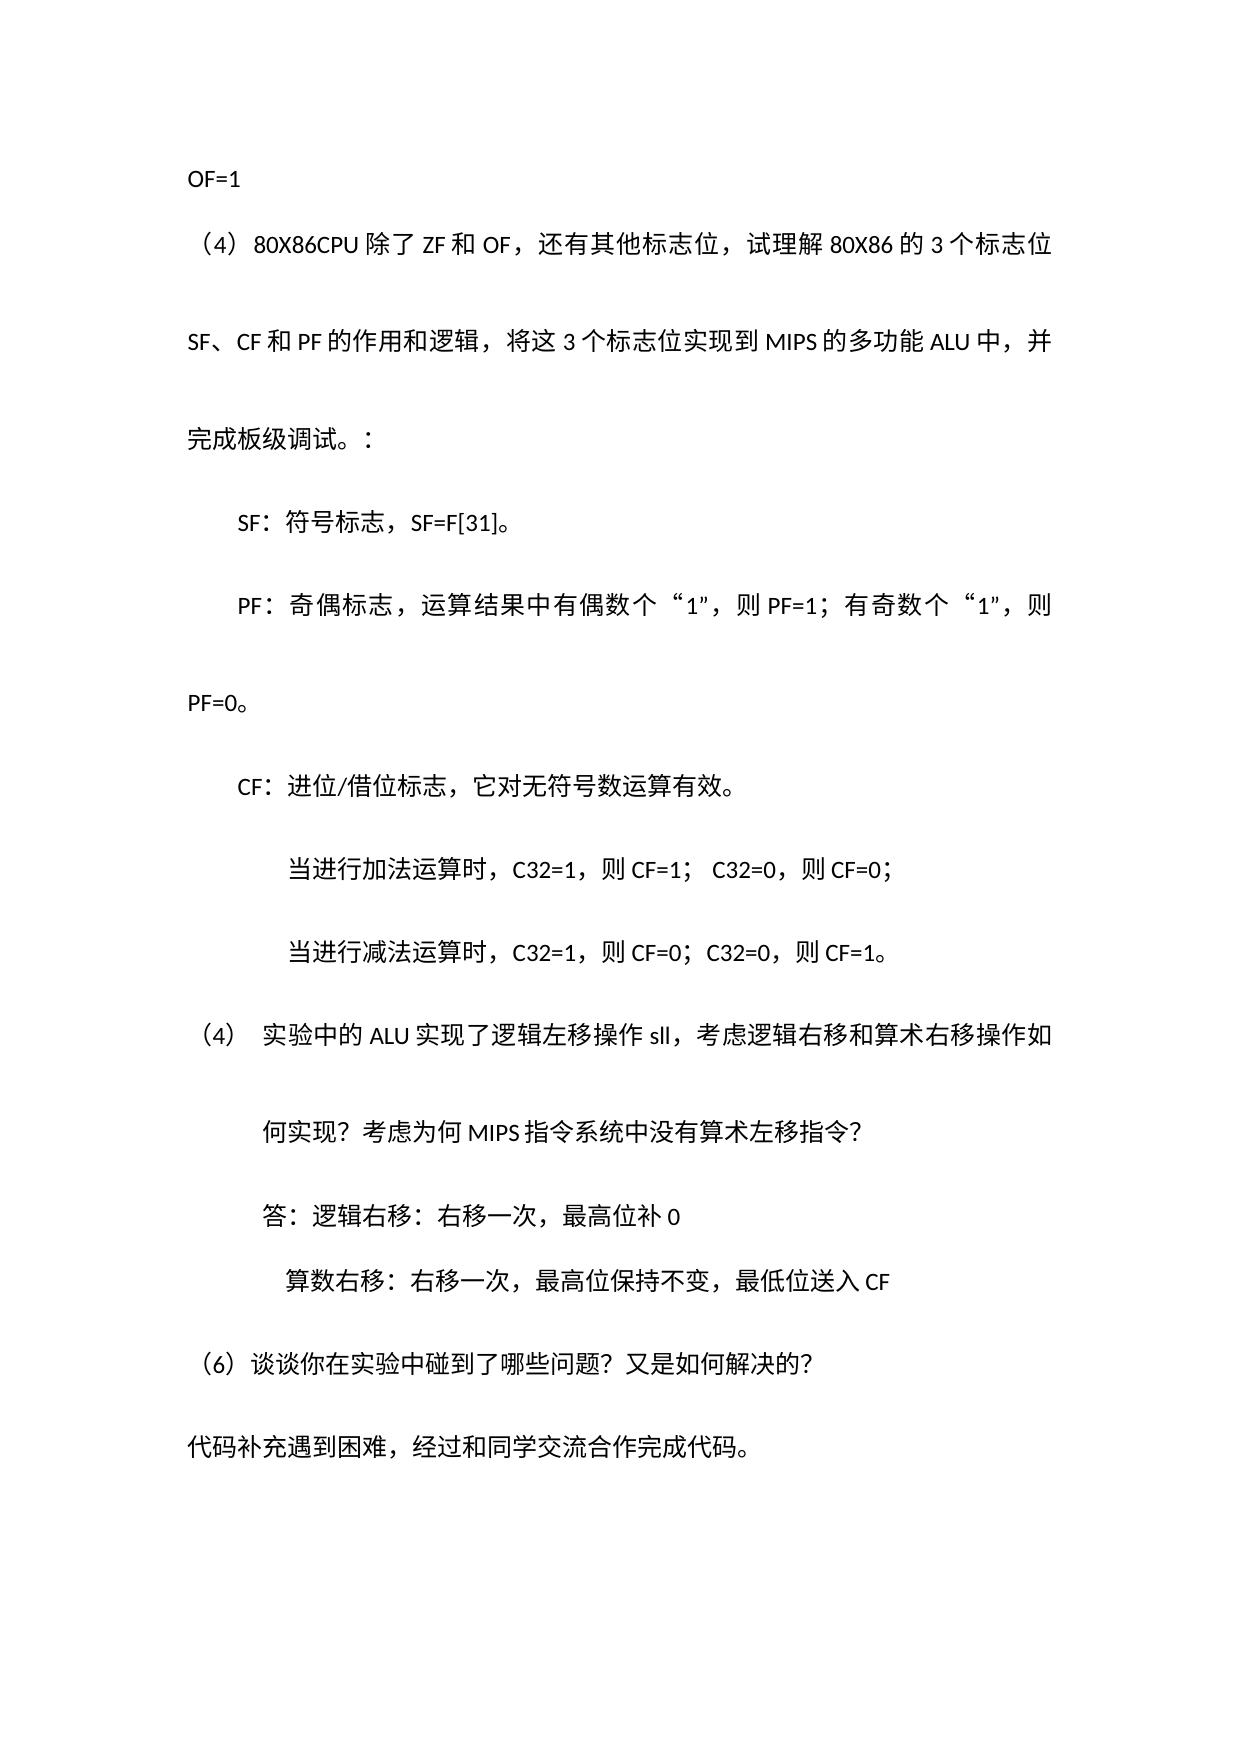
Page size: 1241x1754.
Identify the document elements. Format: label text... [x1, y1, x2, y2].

text PF：奇偶标志，运算结果中有偶数个“1”，则PF=1；有奇数个“1”，则PF=0。 [187, 571, 1053, 733]
text OF=1 [187, 162, 1053, 194]
text SF：符号标志，SF=F[31]。 [187, 488, 1053, 553]
text （4）80X86CPU除了ZF和OF，还有其他标志位，试理解80X86的3个标志位SF、CF和PF的作用和逻辑，将这3个标志位实现到MIPS的多功能ALU中，并完成板级调试。： [187, 210, 1053, 470]
list 算数右移：右移一次，最高位保持不变，最低位送入CF [262, 1247, 1053, 1312]
list 实验中的ALU实现了逻辑左移操作sll，考虑逻辑右移和算术右移操作如何实现？考虑为何MIPS指令系统中没有算术左移指令？ [187, 1001, 1053, 1163]
text （6）谈谈你在实验中碰到了哪些问题？又是如何解决的？ [187, 1330, 1053, 1395]
text CF：进位/借位标志，它对无符号数运算有效。 [187, 752, 1053, 817]
text 当进行加法运算时，C32=1，则CF=1； C32=0，则CF=0； [187, 835, 1053, 900]
list 答：逻辑右移：右移一次，最高位补0 [212, 1182, 1053, 1247]
text 代码补充遇到困难，经过和同学交流合作完成代码。 [187, 1413, 1053, 1478]
text 当进行减法运算时，C32=1，则CF=0；C32=0，则CF=1。 [187, 918, 1053, 983]
